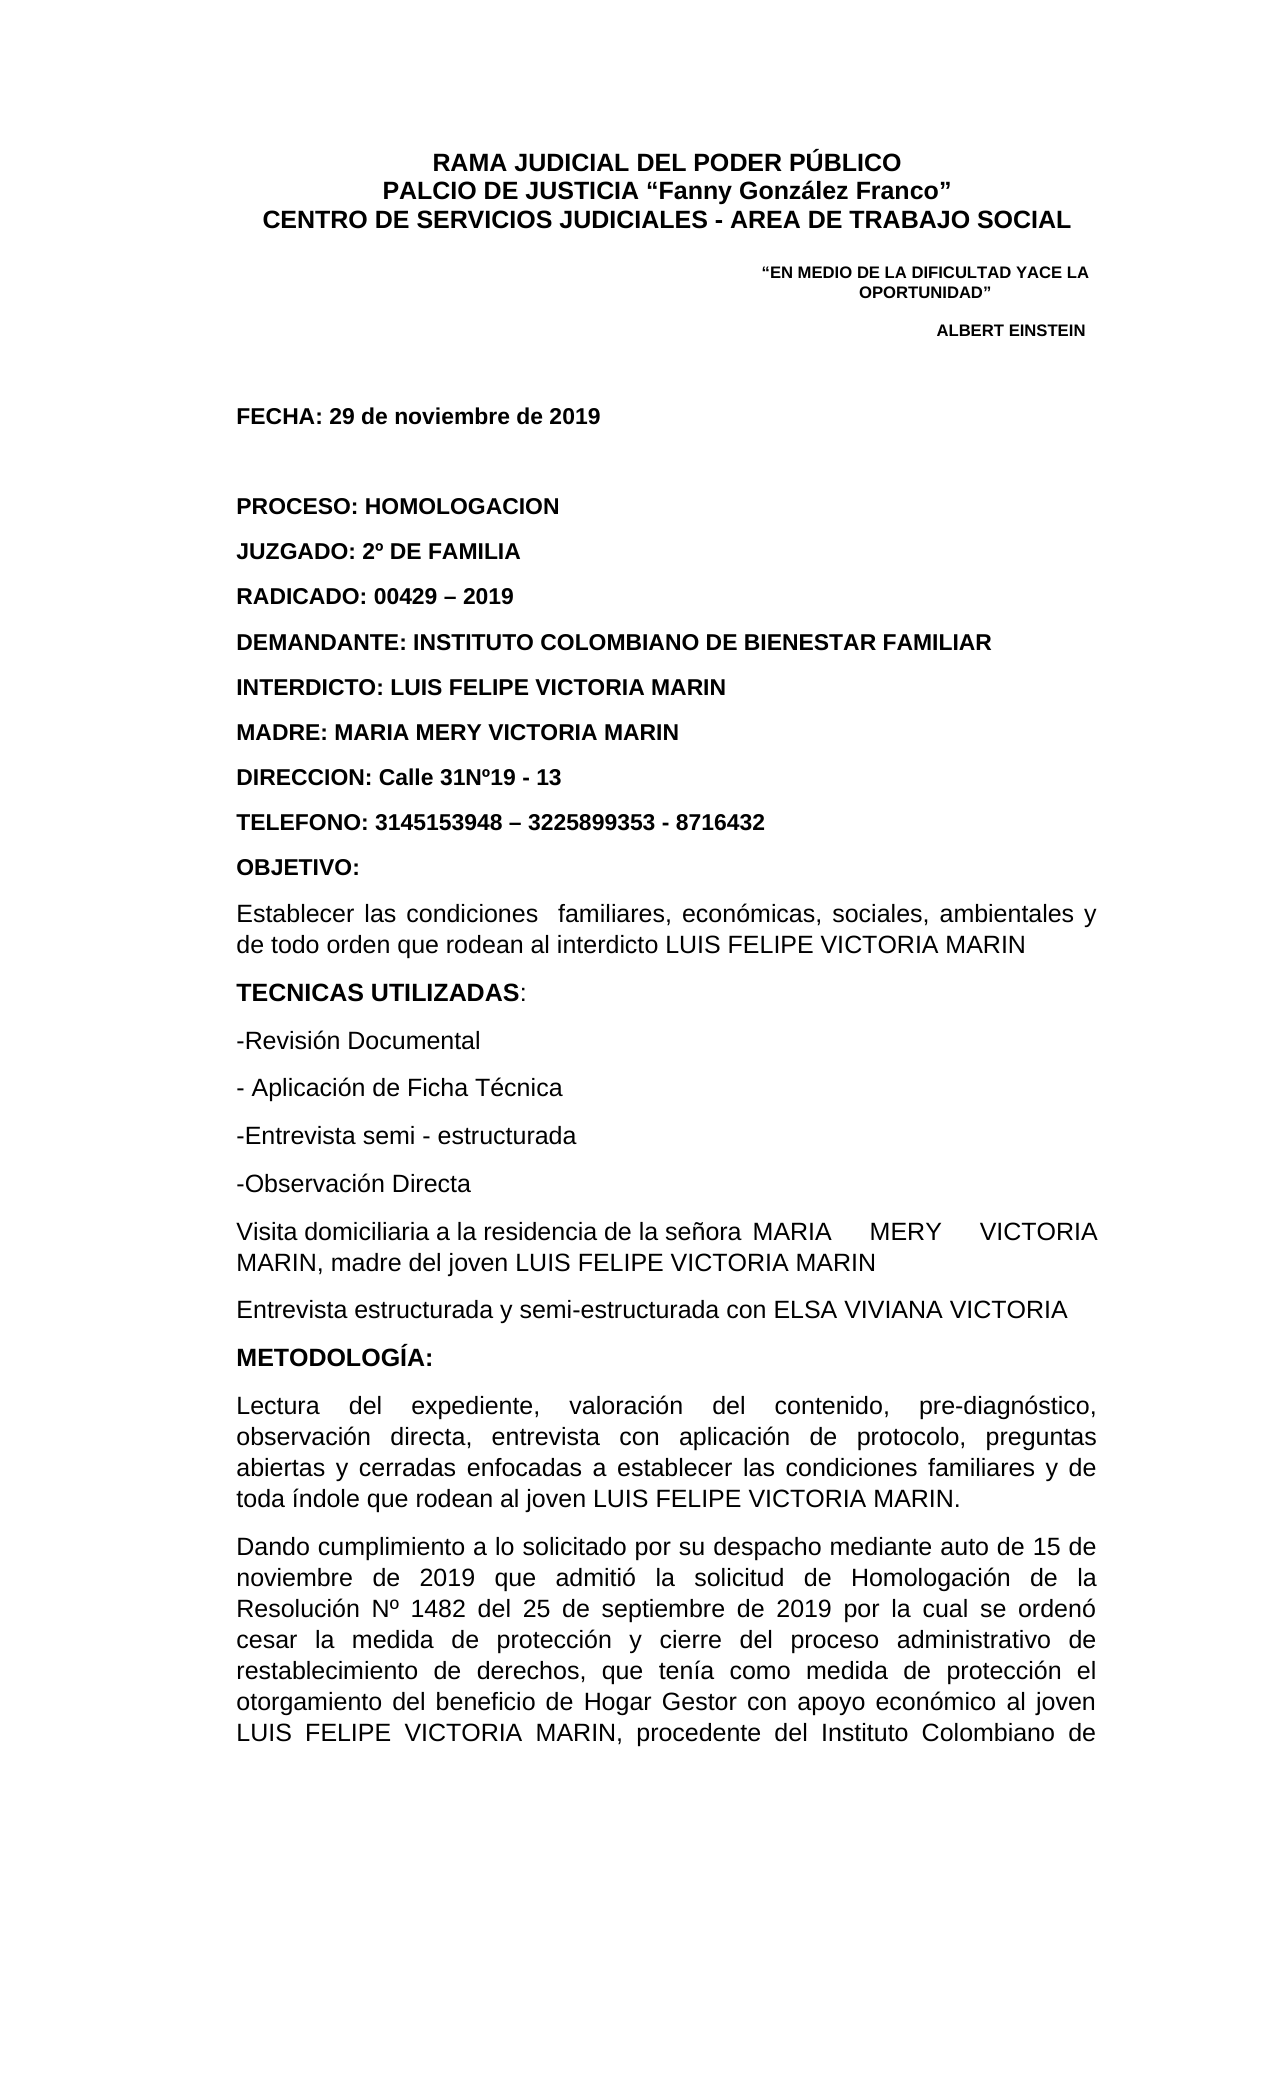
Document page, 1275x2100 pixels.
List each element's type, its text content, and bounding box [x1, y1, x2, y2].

text FECHA: 29 de noviembre de 2019 [236, 403, 1098, 429]
text DEMANDANTE: INSTITUTO COLOMBIANO DE BIENESTAR FAMILIAR [236, 628, 1098, 655]
text PROCESO: HOMOLOGACION [236, 493, 1098, 519]
text MADRE: MARIA MERY VICTORIA MARIN [236, 719, 1098, 745]
text TELEFONO: 3145153948 – 3225899353 - 8716432 [236, 809, 1098, 835]
text RAMA JUDICIAL DEL PODER PÚBLICO [236, 148, 1098, 176]
text Establecer las condiciones familiares, económicas, sociales, ambientales y de todo orden que rodean al interdicto LUIS FELIPE VICTORIA MARIN [236, 899, 1098, 959]
text DIRECCION: Calle 31Nº19 - 13 [236, 764, 1098, 790]
text CENTRO DE SERVICIOS JUDICIALES - AREA DE TRABAJO SOCIAL [236, 205, 1098, 234]
text TECNICAS UTILIZADAS: [236, 978, 1098, 1007]
text Lectura del expediente, valoración del contenido, pre-diagnóstico, observación directa, entrevista con aplicación de protocolo, preguntas abiertas y cerradas enfocadas a establecer las condiciones familiares y de toda índole que rodean al joven LUIS FELIPE VICTORIA MARIN. [236, 1391, 1098, 1512]
text JUZGADO: 2º DE FAMILIA [236, 538, 1098, 565]
text - Aplicación de Ficha Técnica [236, 1073, 1098, 1102]
text OBJETIVO: [236, 854, 1098, 880]
text RADICADO: 00429 – 2019 [236, 583, 1098, 610]
text PALCIO DE JUSTICIA “Fanny González Franco” [236, 176, 1098, 205]
text -Entrevista semi - estructurada [236, 1121, 1098, 1150]
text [236, 1531, 1098, 1746]
text Visita domiciliaria a la residencia de la señora MARIA MERY VICTORIA MARIN, madre del joven LUIS FELIPE VICTORIA MARIN [236, 1216, 1098, 1276]
text Entrevista estructurada y semi-estructurada con ELSA VIVIANA VICTORIA [236, 1295, 1098, 1324]
text METODOLOGÍA: [236, 1343, 1098, 1372]
text ALBERT EINSTEIN [752, 321, 1098, 340]
text -Observación Directa [236, 1169, 1098, 1197]
text “EN MEDIO DE LA DIFICULTAD YACE LA OPORTUNIDAD” [752, 263, 1098, 302]
text INTERDICTO: LUIS FELIPE VICTORIA MARIN [236, 674, 1098, 700]
text -Revisión Documental [236, 1026, 1098, 1054]
